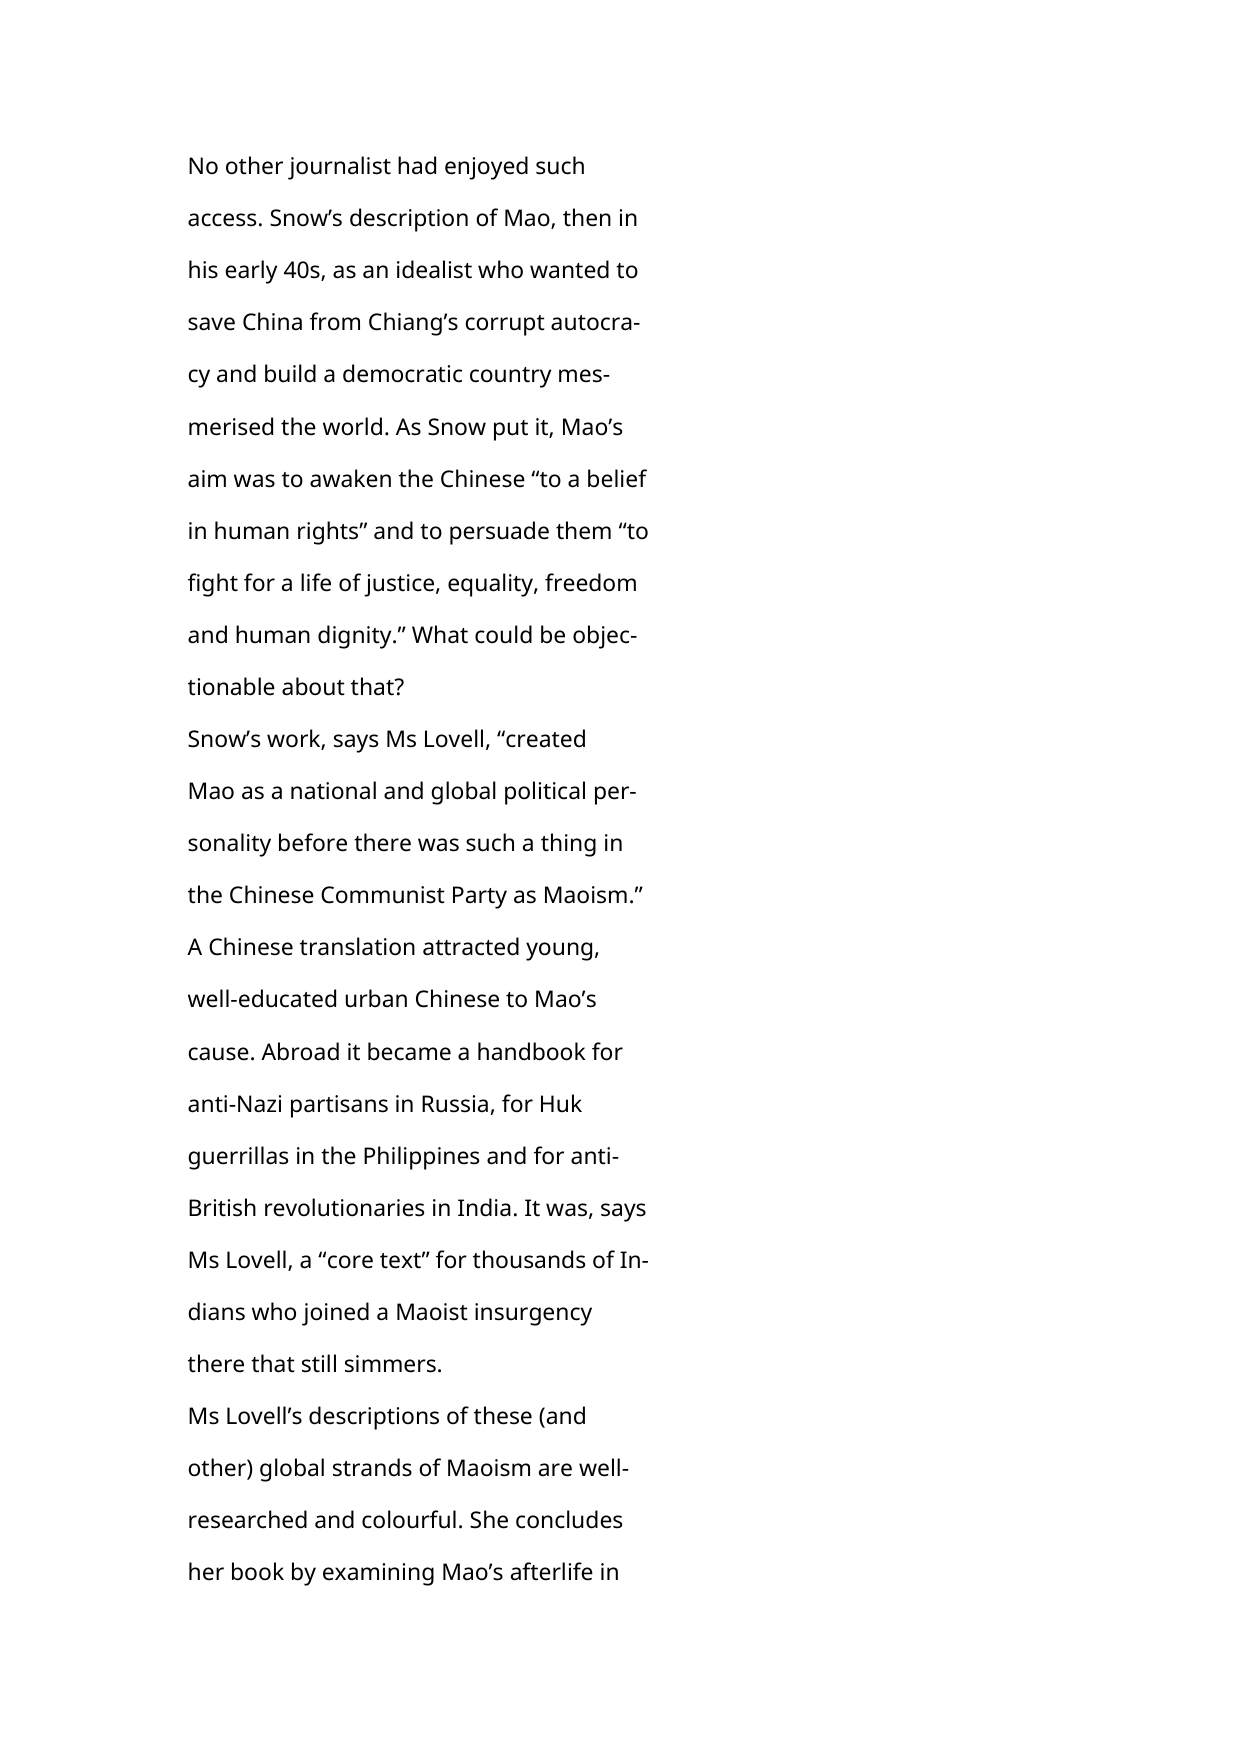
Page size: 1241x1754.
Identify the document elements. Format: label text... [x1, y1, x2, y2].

text other) global strands of Maoism are well- [187, 1452, 1053, 1483]
text dians who joined a Maoist insurgency [187, 1296, 1053, 1327]
text his early 40s, as an idealist who wanted to [187, 254, 1053, 285]
text fight for a life of justice, equality, freedom [187, 567, 1053, 598]
text the Chinese Communist Party as Maoism.” [187, 879, 1053, 910]
text Mao as a national and global political per- [187, 775, 1053, 806]
text tionable about that? [187, 671, 1053, 702]
text Snow’s work, says Ms Lovell, “created [187, 723, 1053, 754]
text cause. Abroad it became a handbook for [187, 1035, 1053, 1067]
text British revolutionaries in India. It was, says [187, 1192, 1053, 1223]
text Ms Lovell, a “core text” for thousands of In- [187, 1244, 1053, 1275]
text A Chinese translation attracted young, [187, 931, 1053, 962]
text and human dignity.” What could be objec- [187, 619, 1053, 650]
text save China from Chiang’s corrupt autocra- [187, 306, 1053, 337]
text aim was to awaken the Chinese “to a belief [187, 462, 1053, 494]
text in human rights” and to persuade them “to [187, 514, 1053, 546]
text access. Snow’s description of Mao, then in [187, 202, 1053, 233]
text merised the world. As Snow put it, Mao’s [187, 410, 1053, 442]
text anti-Nazi partisans in Russia, for Huk [187, 1087, 1053, 1119]
text guerrillas in the Philippines and for anti- [187, 1139, 1053, 1171]
text her book by examining Mao’s afterlife in [187, 1556, 1053, 1587]
text Ms Lovell’s descriptions of these (and [187, 1400, 1053, 1431]
text cy and build a democratic country mes- [187, 358, 1053, 389]
text researched and colourful. She concludes [187, 1504, 1053, 1535]
text sonality before there was such a thing in [187, 827, 1053, 858]
text No other journalist had enjoyed such [187, 150, 1053, 181]
text well-educated urban Chinese to Mao’s [187, 983, 1053, 1014]
text there that still simmers. [187, 1348, 1053, 1379]
